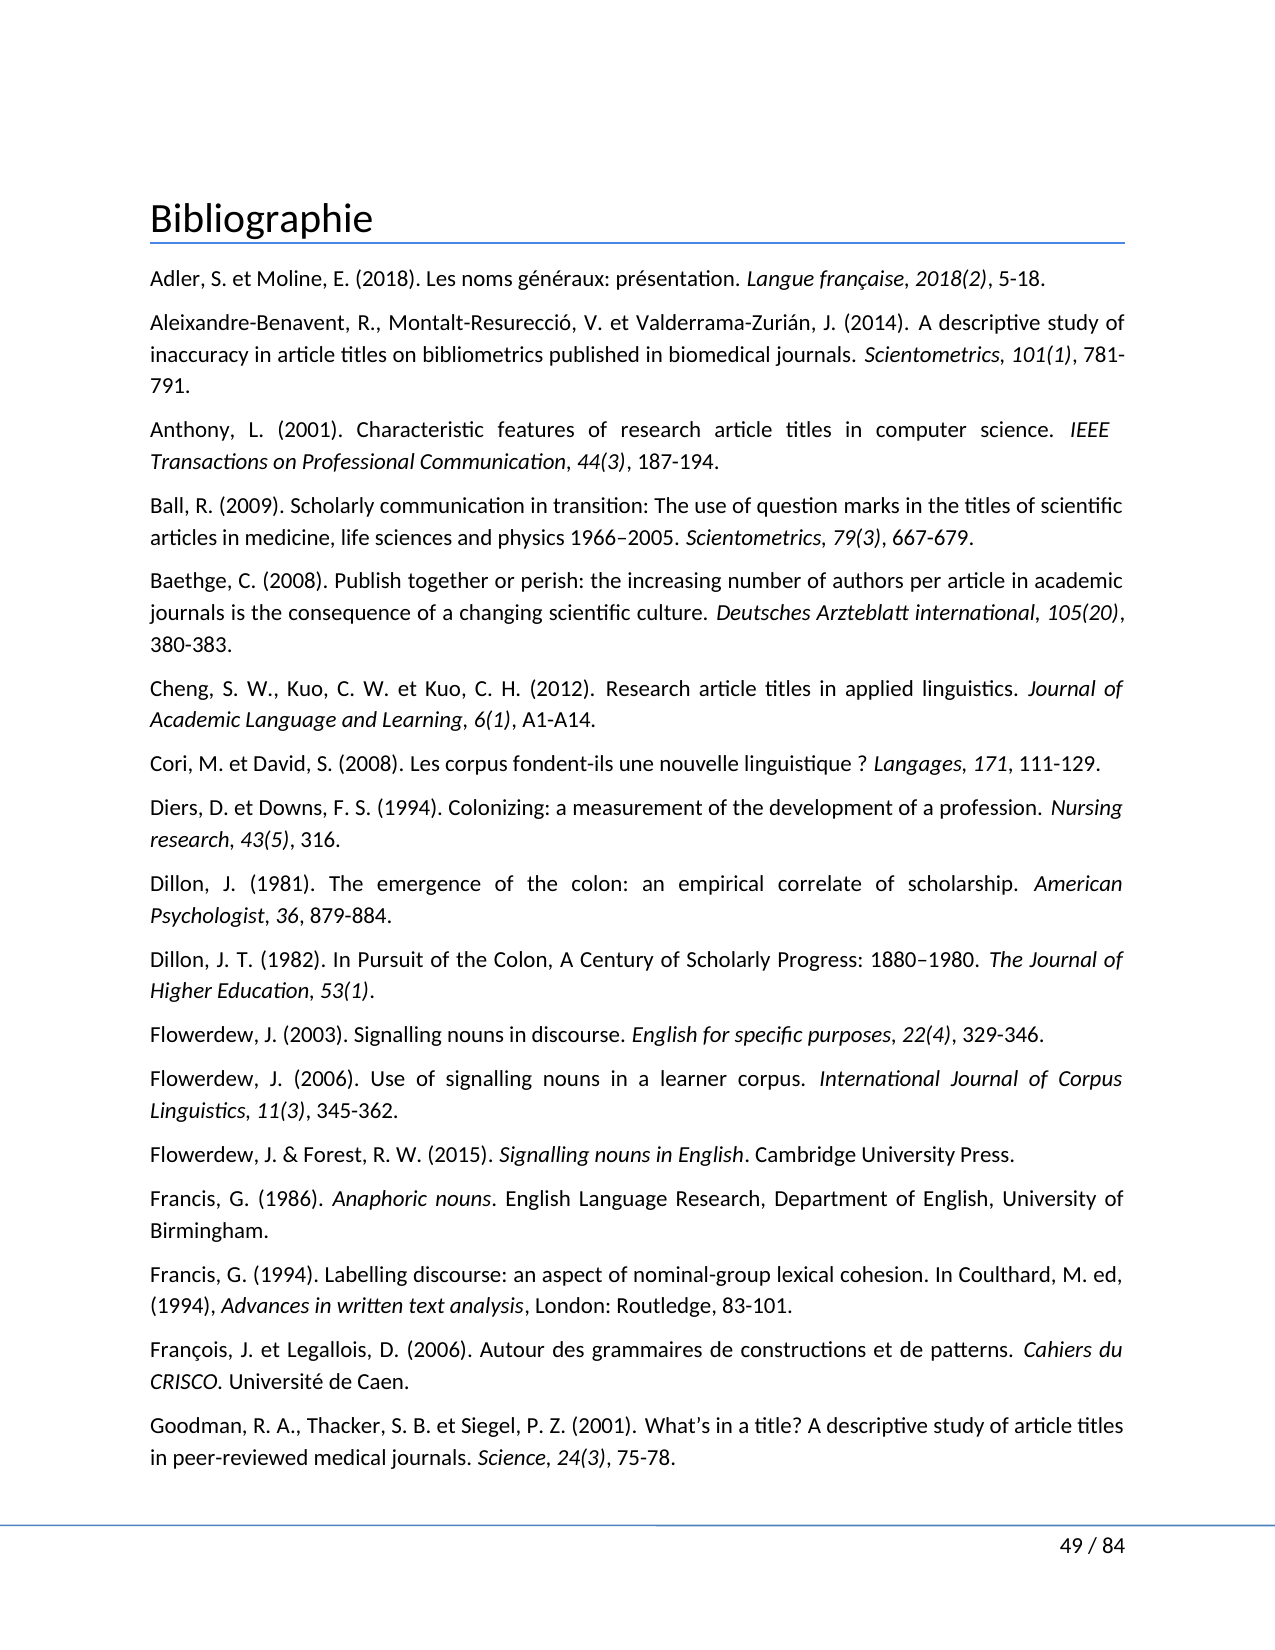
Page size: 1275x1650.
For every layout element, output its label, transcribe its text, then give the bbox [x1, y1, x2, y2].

text Dillon, J. (1981). The emergence of the colon: an empirical correlate of scholarship. American Psychologist, 36, 879-884. [150, 869, 1125, 929]
text Anthony, L. (2001). Characteristic features of research article titles in computer science. IEEE Transactions on Professional Communication, 44(3), 187-194. [150, 415, 1125, 475]
text François, J. et Legallois, D. (2006). Autour des grammaires de constructions et de patterns. Cahiers du CRISCO. Université de Caen. [150, 1335, 1125, 1395]
text Ball, R. (2009). Scholarly communication in transition: The use of question marks in the titles of scientific articles in medicine, life sciences and physics 1966–2005. Scientometrics, 79(3), 667-679. [150, 491, 1125, 551]
subtitle Bibliographie [150, 192, 1125, 242]
text Aleixandre-Benavent, R., Montalt-Resurecció, V. et Valderrama-Zurián, J. (2014). A descriptive study of inaccuracy in article titles on bibliometrics published in biomedical journals. Scientometrics, 101(1), 781-791. [150, 308, 1125, 399]
text Adler, S. et Moline, E. (2018). Les noms généraux: présentation. Langue française, 2018(2), 5-18. [150, 264, 1125, 292]
text Francis, G. (1994). Labelling discourse: an aspect of nominal-group lexical cohesion. In Coulthard, M. ed, (1994), Advances in written text analysis, London: Routledge, 83-101. [150, 1260, 1125, 1319]
text Baethge, C. (2008). Publish together or perish: the increasing number of authors per article in academic journals is the consequence of a changing scientific culture. Deutsches Arzteblatt international, 105(20), 380-383. [150, 567, 1125, 658]
text Francis, G. (1986). Anaphoric nouns. English Language Research, Department of English, University of Birmingham. [150, 1184, 1125, 1244]
text Cheng, S. W., Kuo, C. W. et Kuo, C. H. (2012). Research article titles in applied linguistics. Journal of Academic Language and Learning, 6(1), A1-A14. [150, 674, 1125, 733]
text Flowerdew, J. & Forest, R. W. (2015). Signalling nouns in English. Cambridge University Press. [150, 1140, 1125, 1168]
text Diers, D. et Downs, F. S. (1994). Colonizing: a measurement of the development of a profession. Nursing research, 43(5), 316. [150, 793, 1125, 853]
text Dillon, J. T. (1982). In Pursuit of the Colon, A Century of Scholarly Progress: 1880–1980. The Journal of Higher Education, 53(1). [150, 945, 1125, 1004]
text Flowerdew, J. (2006). Use of signalling nouns in a learner corpus. International Journal of Corpus Linguistics, 11(3), 345-362. [150, 1064, 1125, 1124]
text Flowerdew, J. (2003). Signalling nouns in discourse. English for specific purposes, 22(4), 329-346. [150, 1020, 1125, 1048]
text Cori, M. et David, S. (2008). Les corpus fondent-ils une nouvelle linguistique ? Langages, 171, 111-129. [150, 749, 1125, 777]
